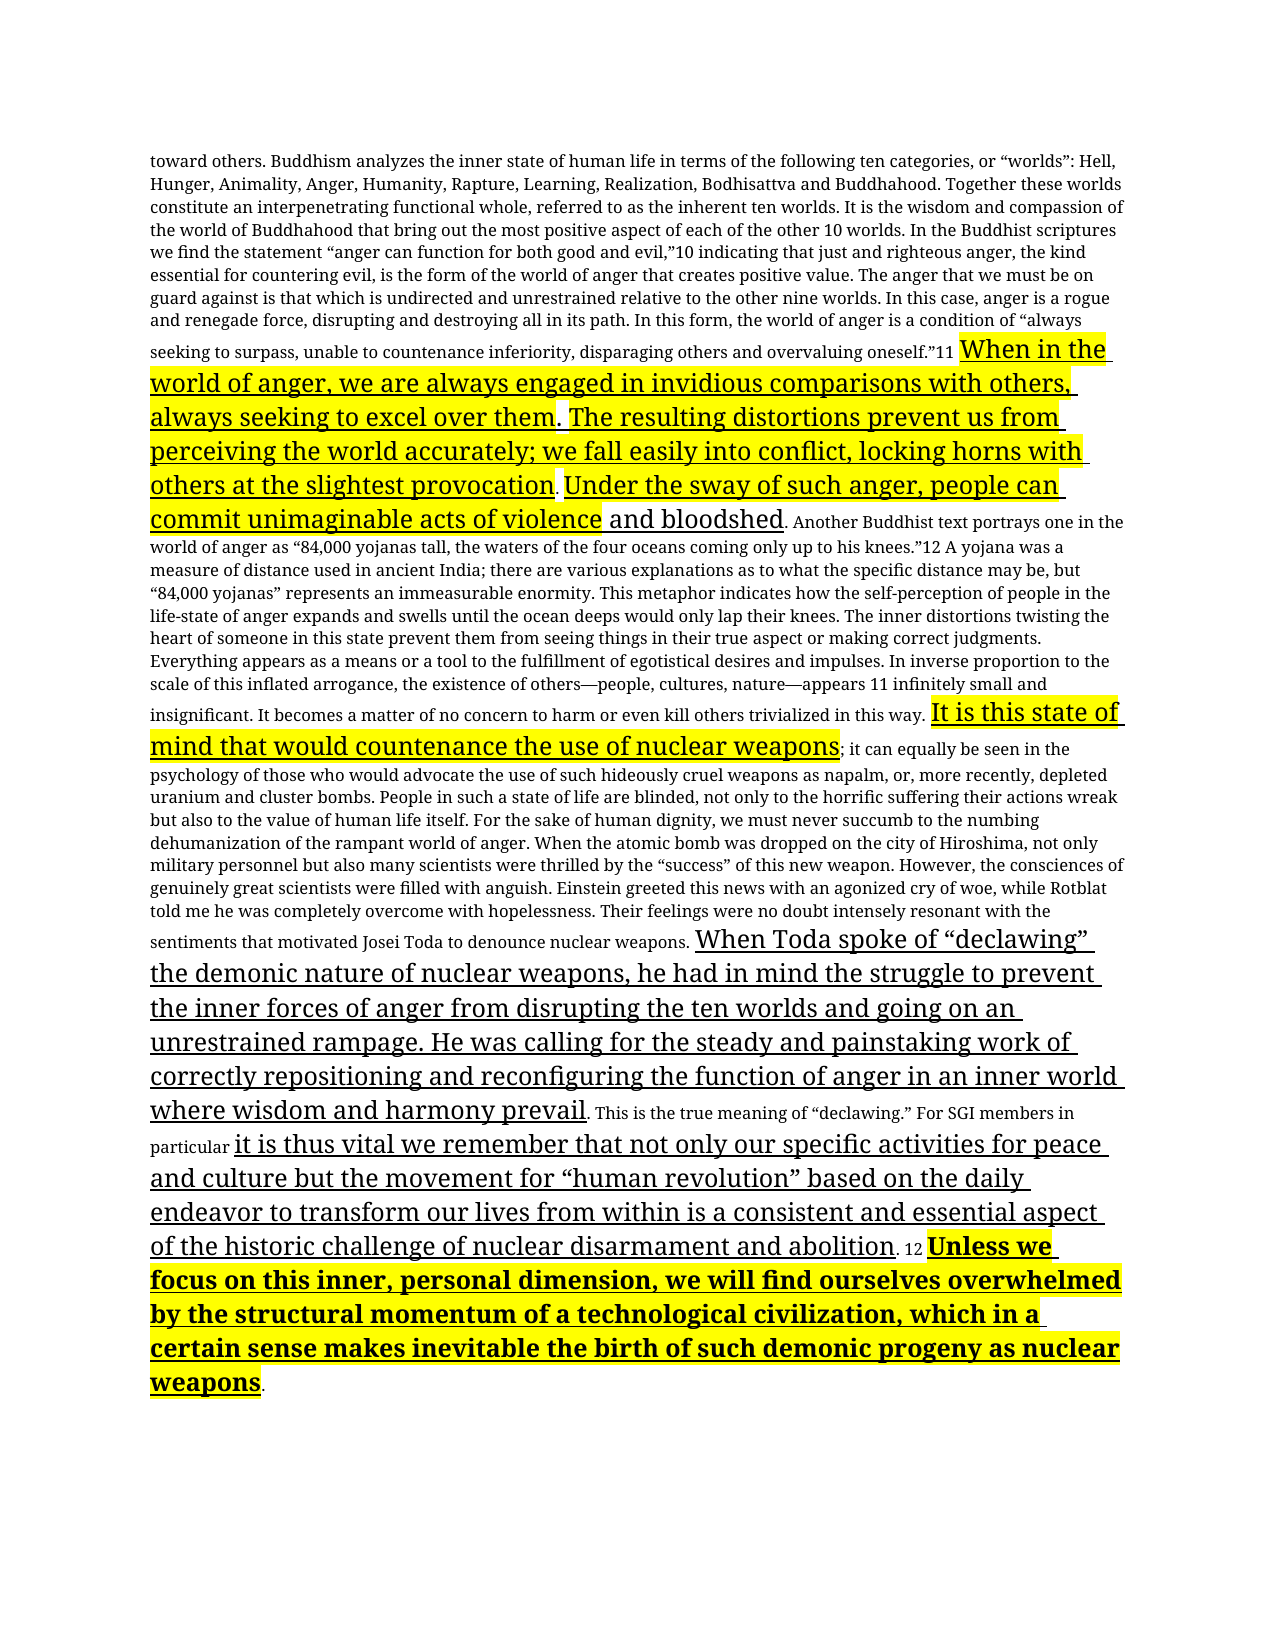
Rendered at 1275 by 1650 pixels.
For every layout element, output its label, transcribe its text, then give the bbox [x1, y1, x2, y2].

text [150, 150, 1125, 1087]
